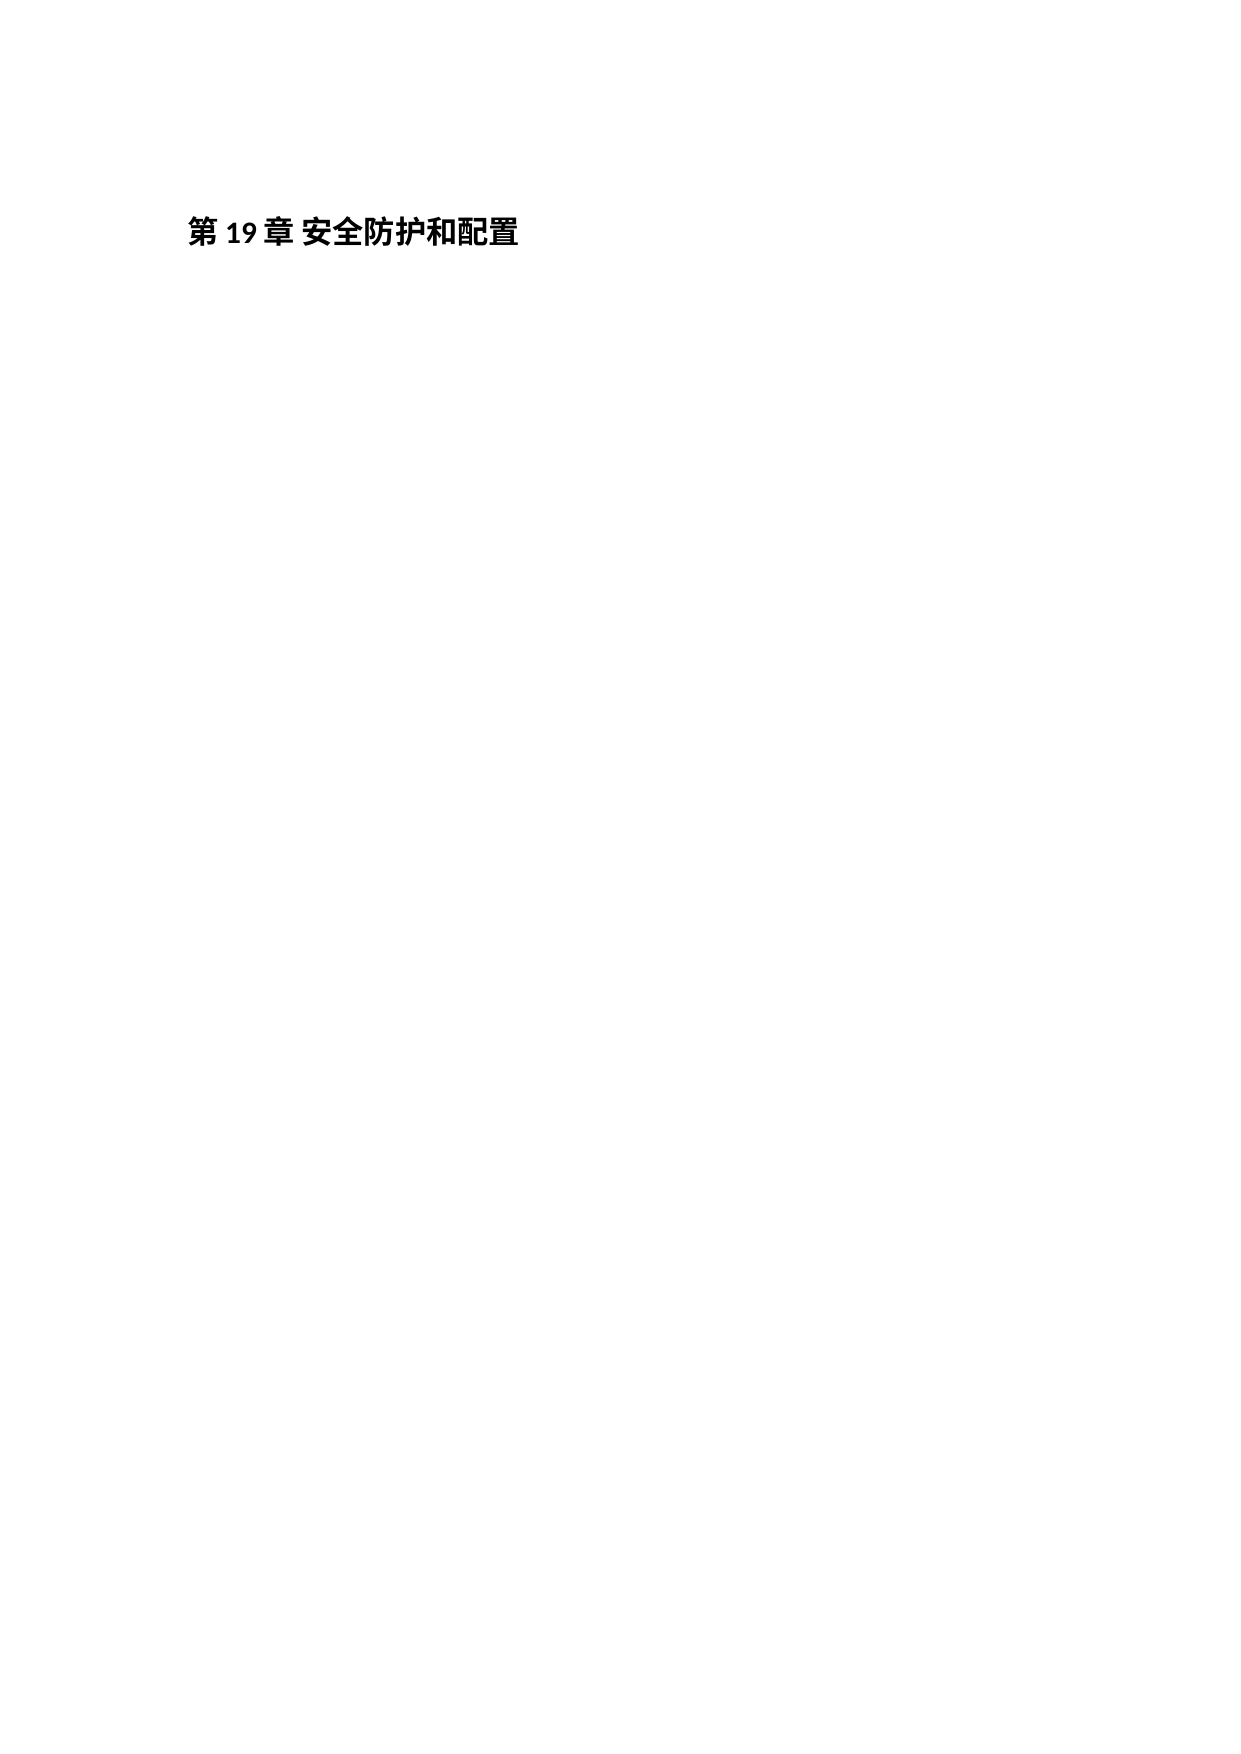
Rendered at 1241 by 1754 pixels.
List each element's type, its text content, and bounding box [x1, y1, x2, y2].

subtitle 第19章 安全防护和配置 [187, 197, 1053, 262]
